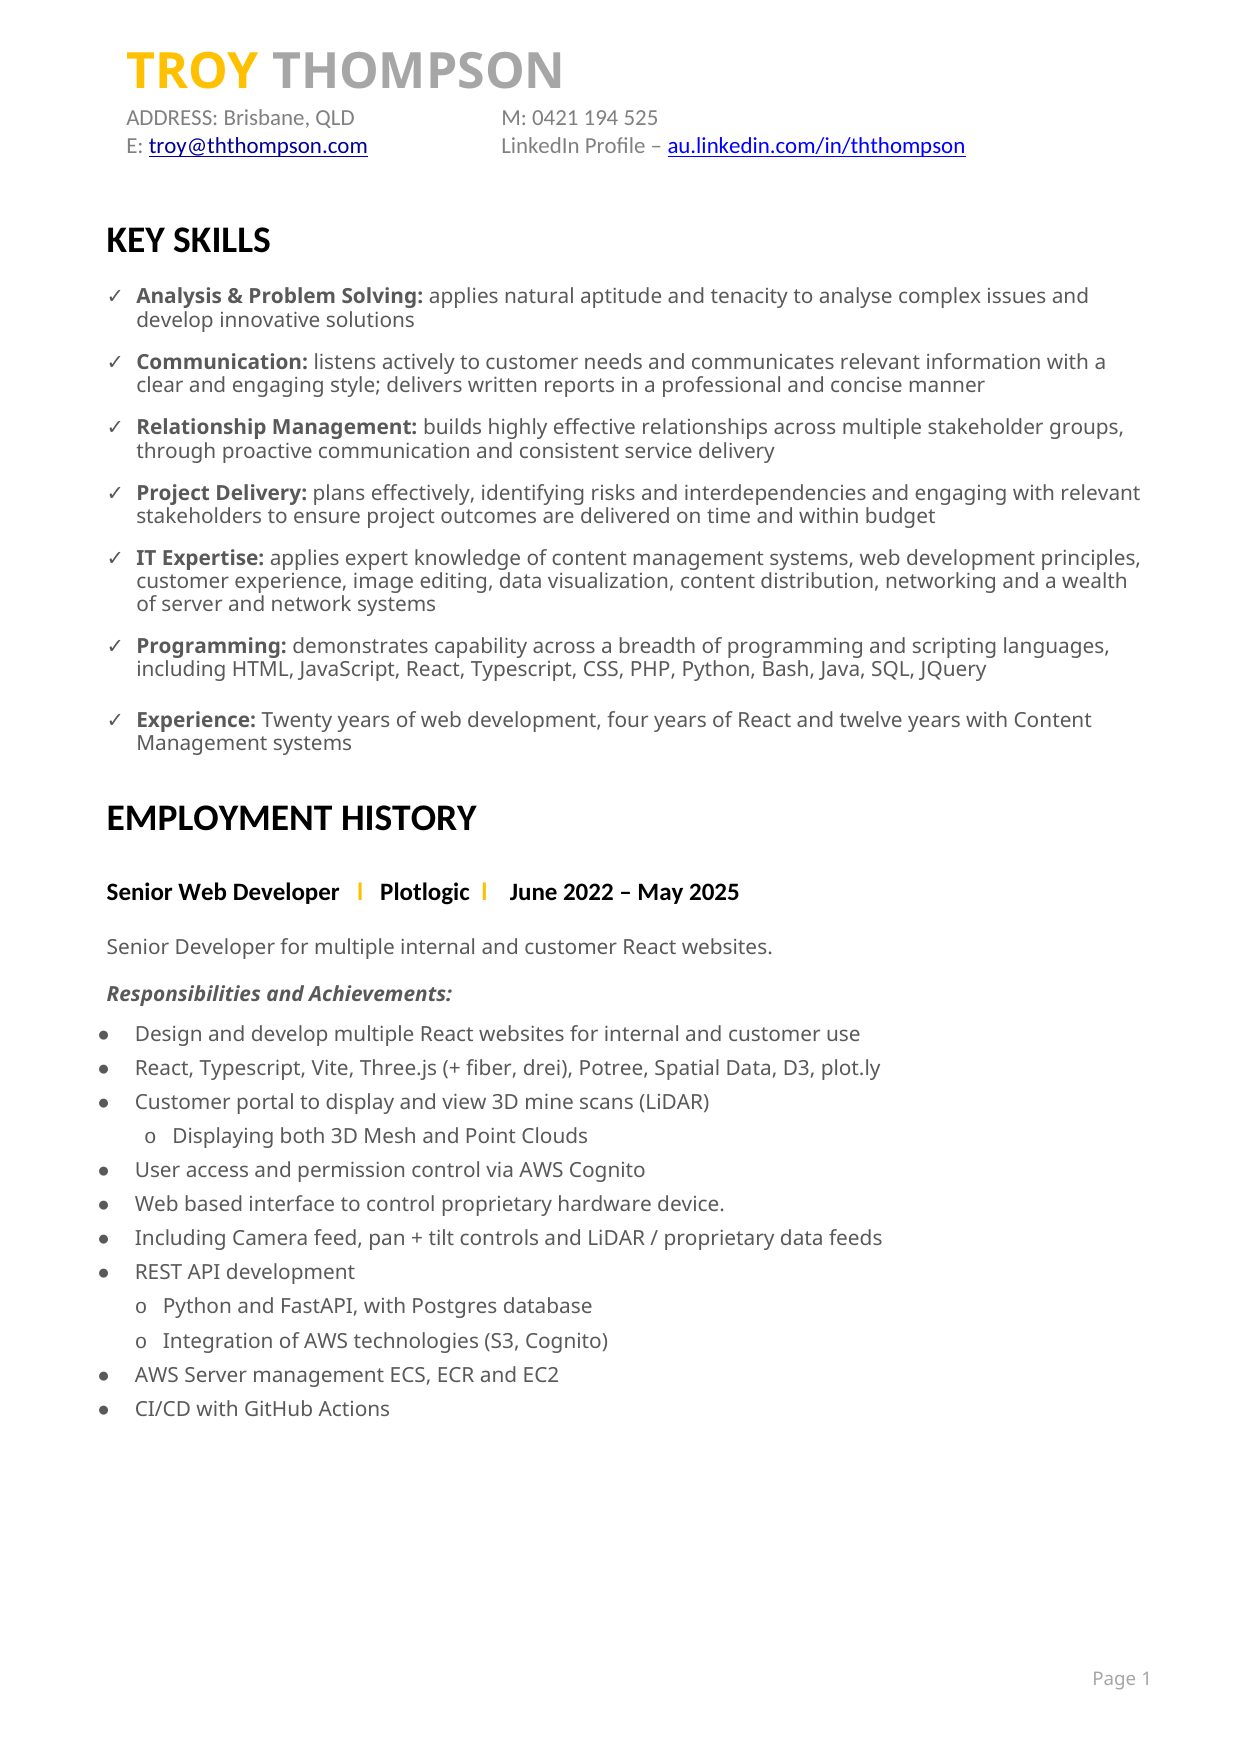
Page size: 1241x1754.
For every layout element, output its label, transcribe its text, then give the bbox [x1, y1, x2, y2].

list Project Delivery: plans effectively, identifying risks and interdependencies and engaging with relevant stakeholders to ensure project outcomes are delivered on time and within budget [106, 473, 1152, 529]
subtitle EMPLOYMENT HISTORY [106, 794, 1152, 840]
list Analysis & Problem Solving: applies natural aptitude and tenacity to analyse complex issues and develop innovative solutions [106, 277, 1152, 334]
list Experience: Twenty years of web development, four years of React and twelve years with Content Management systems [106, 700, 1152, 757]
list Web based interface to control proprietary hardware device. [97, 1189, 1152, 1218]
text Senior Developer for multiple internal and customer React websites. [106, 936, 1152, 959]
list Communication: listens actively to customer needs and communicates relevant information with a clear and engaging style; delivers written reports in a professional and concise manner [106, 342, 1152, 399]
text Responsibilities and Achievements: [106, 984, 1152, 1006]
list CI/CD with GitHub Actions [97, 1394, 1152, 1422]
list Relationship Management: builds highly effective relationships across multiple stakeholder groups, through proactive communication and consistent service delivery [106, 407, 1152, 464]
subtitle Senior Web Developer l Plotlogic l June 2022 – May 2025 [106, 876, 1152, 907]
list IT Expertise: applies expert knowledge of content management systems, web development principles, customer experience, image editing, data visualization, content distribution, networking and a wealth of server and network systems [106, 538, 1152, 618]
list User access and permission control via AWS Cognito [97, 1155, 1152, 1184]
list Python and FastAPI, with Postgres database [134, 1292, 1152, 1320]
subtitle KEY SKILLS [106, 216, 1152, 261]
list Programming: demonstrates capability across a breadth of programming and scripting languages, including HTML, JavaScript, React, Typescript, CSS, PHP, Python, Bash, Java, SQL, JQuery [106, 626, 1152, 683]
list REST API development [97, 1257, 1152, 1286]
list Including Camera feed, pan + tilt controls and LiDAR / proprietary data feeds [97, 1223, 1152, 1252]
list React, Typescript, Vite, Three.js (+ fiber, drei), Potree, Spatial Data, D3, plot.ly [97, 1053, 1152, 1081]
list Displaying both 3D Mesh and Point Clouds [144, 1121, 1152, 1150]
list AWS Server management ECS, ECR and EC2 [97, 1360, 1152, 1388]
list Customer portal to display and view 3D mine scans (LiDAR) [97, 1087, 1152, 1116]
list Integration of AWS technologies (S3, Cognito) [134, 1326, 1152, 1354]
list Design and develop multiple React websites for internal and customer use [97, 1019, 1152, 1047]
